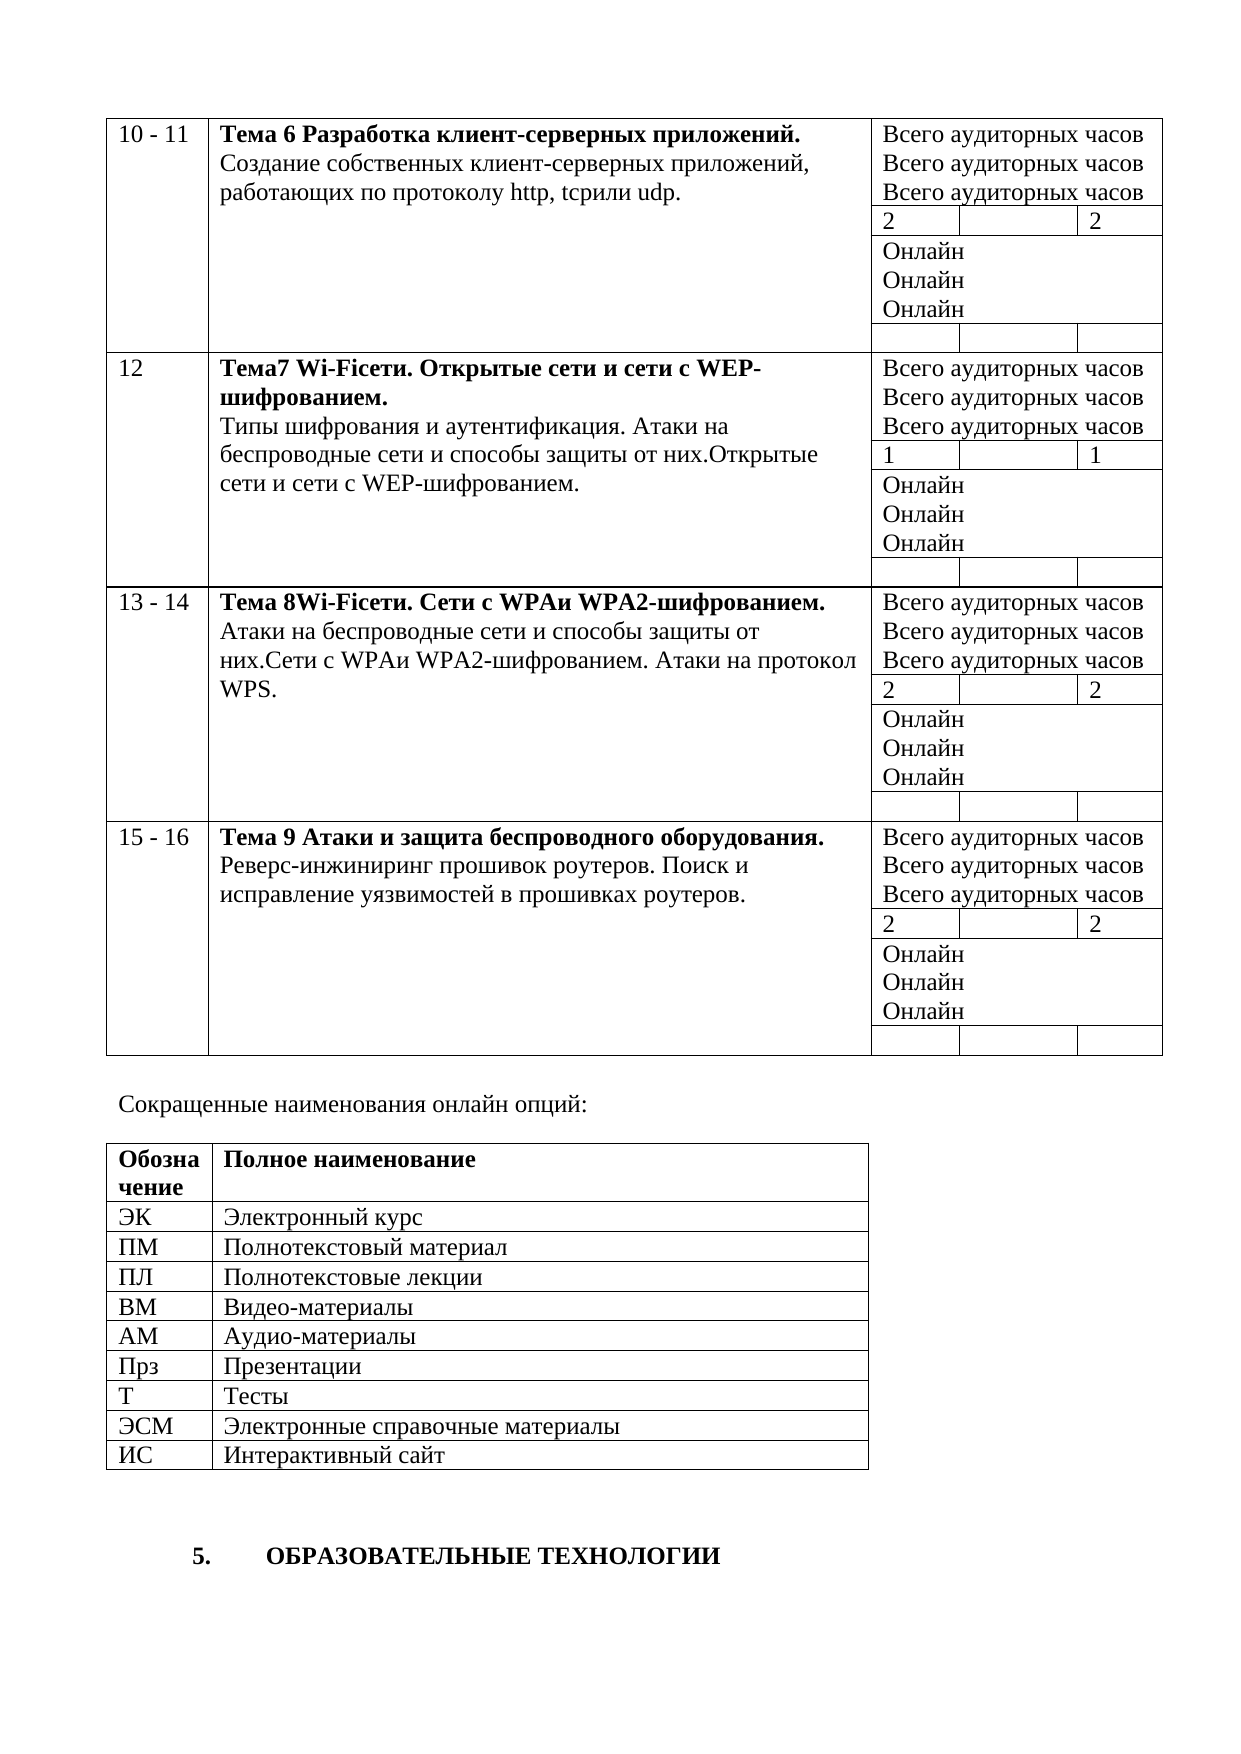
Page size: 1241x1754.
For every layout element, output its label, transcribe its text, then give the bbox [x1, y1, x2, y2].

table_cell [960, 206, 1077, 235]
table_cell Презентации [213, 1351, 868, 1380]
table_cell 1 [872, 441, 959, 469]
table_cell ЭСМ [107, 1411, 212, 1439]
table_cell [960, 324, 1077, 352]
table_cell Видео-материалы [213, 1292, 868, 1320]
table_cell Тема 6 Разработка клиент-серверных приложений. Создание собственных клиент-серверных приложений, работающих по протоколу http, tcpили udp. [209, 119, 871, 352]
table_cell 2 [872, 909, 959, 938]
table_cell 10 - 11 [107, 119, 208, 352]
table_cell [960, 792, 1077, 821]
table_cell Онлайн [872, 939, 1162, 1025]
table_cell [960, 441, 1077, 469]
table_cell Аудио-материалы [213, 1321, 868, 1350]
table_cell [1078, 1026, 1162, 1055]
table_cell Всего аудиторных часов [872, 588, 1162, 674]
table_cell ЭК [107, 1202, 212, 1231]
table_cell 2 [872, 675, 959, 703]
table_cell Интерактивный сайт [213, 1441, 868, 1469]
table_cell Онлайн [872, 470, 1162, 557]
table_cell [872, 324, 959, 352]
table_cell Электронный курс [213, 1202, 868, 1231]
table_cell Т [107, 1381, 212, 1410]
table_cell 1 [1078, 441, 1162, 469]
table_cell Онлайн [872, 705, 1162, 791]
table_cell [1078, 792, 1162, 821]
table_cell Тема 9 Атаки и защита беспроводного оборудования. Реверс-инжиниринг прошивок роутеров. Поиск и исправление уязвимостей в прошивках роутеров. [209, 822, 871, 1055]
table_cell [1078, 558, 1162, 586]
table_header Полное наименование [213, 1144, 868, 1201]
table_cell 12 [107, 353, 208, 586]
table_cell [872, 792, 959, 821]
table_cell Электронные справочные материалы [213, 1411, 868, 1439]
table_cell [960, 909, 1077, 938]
table_cell 15 - 16 [107, 822, 208, 1055]
table_cell 13 - 14 [107, 588, 208, 821]
table_cell ВМ [107, 1292, 212, 1320]
table_cell Всего аудиторных часов [872, 353, 1162, 439]
table_cell ПЛ [107, 1262, 212, 1291]
table_cell [872, 1026, 959, 1055]
table_cell Прз [107, 1351, 212, 1380]
text 5. ОБРАЗОВАТЕЛЬНЫЕ ТЕХНОЛОГИИ [118, 1541, 1152, 1570]
table_cell Полнотекстовый материал [213, 1232, 868, 1261]
table_cell 2 [1078, 206, 1162, 235]
table_cell Всего аудиторных часов [872, 822, 1162, 908]
table_cell Тема 8Wi-Fiсети. Сети с WPAи WPA2-шифрованием. Атаки на беспроводные сети и способы защиты от них.Сети с WPAи WPA2-шифрованием. Атаки на протокол WPS. [209, 588, 871, 821]
table_cell Всего аудиторных часов [872, 119, 1162, 205]
table_header Обозначение [107, 1144, 212, 1201]
table_cell [960, 558, 1077, 586]
table_cell Онлайн [872, 236, 1162, 322]
table_cell ПМ [107, 1232, 212, 1261]
table_cell [1078, 324, 1162, 352]
table_cell Тесты [213, 1381, 868, 1410]
table_cell 2 [1078, 675, 1162, 703]
table_cell [872, 558, 959, 586]
table_cell [960, 675, 1077, 703]
table_cell 2 [1078, 909, 1162, 938]
table_cell 2 [872, 206, 959, 235]
table_cell Полнотекстовые лекции [213, 1262, 868, 1291]
table_cell [960, 1026, 1077, 1055]
table_cell ИС [107, 1441, 212, 1469]
table_cell АМ [107, 1321, 212, 1350]
table_cell Тема7 Wi-Fiсети. Открытые сети и сети с WEP-шифрованием. Типы шифрования и аутентификация. Атаки на беспроводные сети и способы защиты от них.Открытые сети и сети с WEP-шифрованием. [209, 353, 871, 586]
